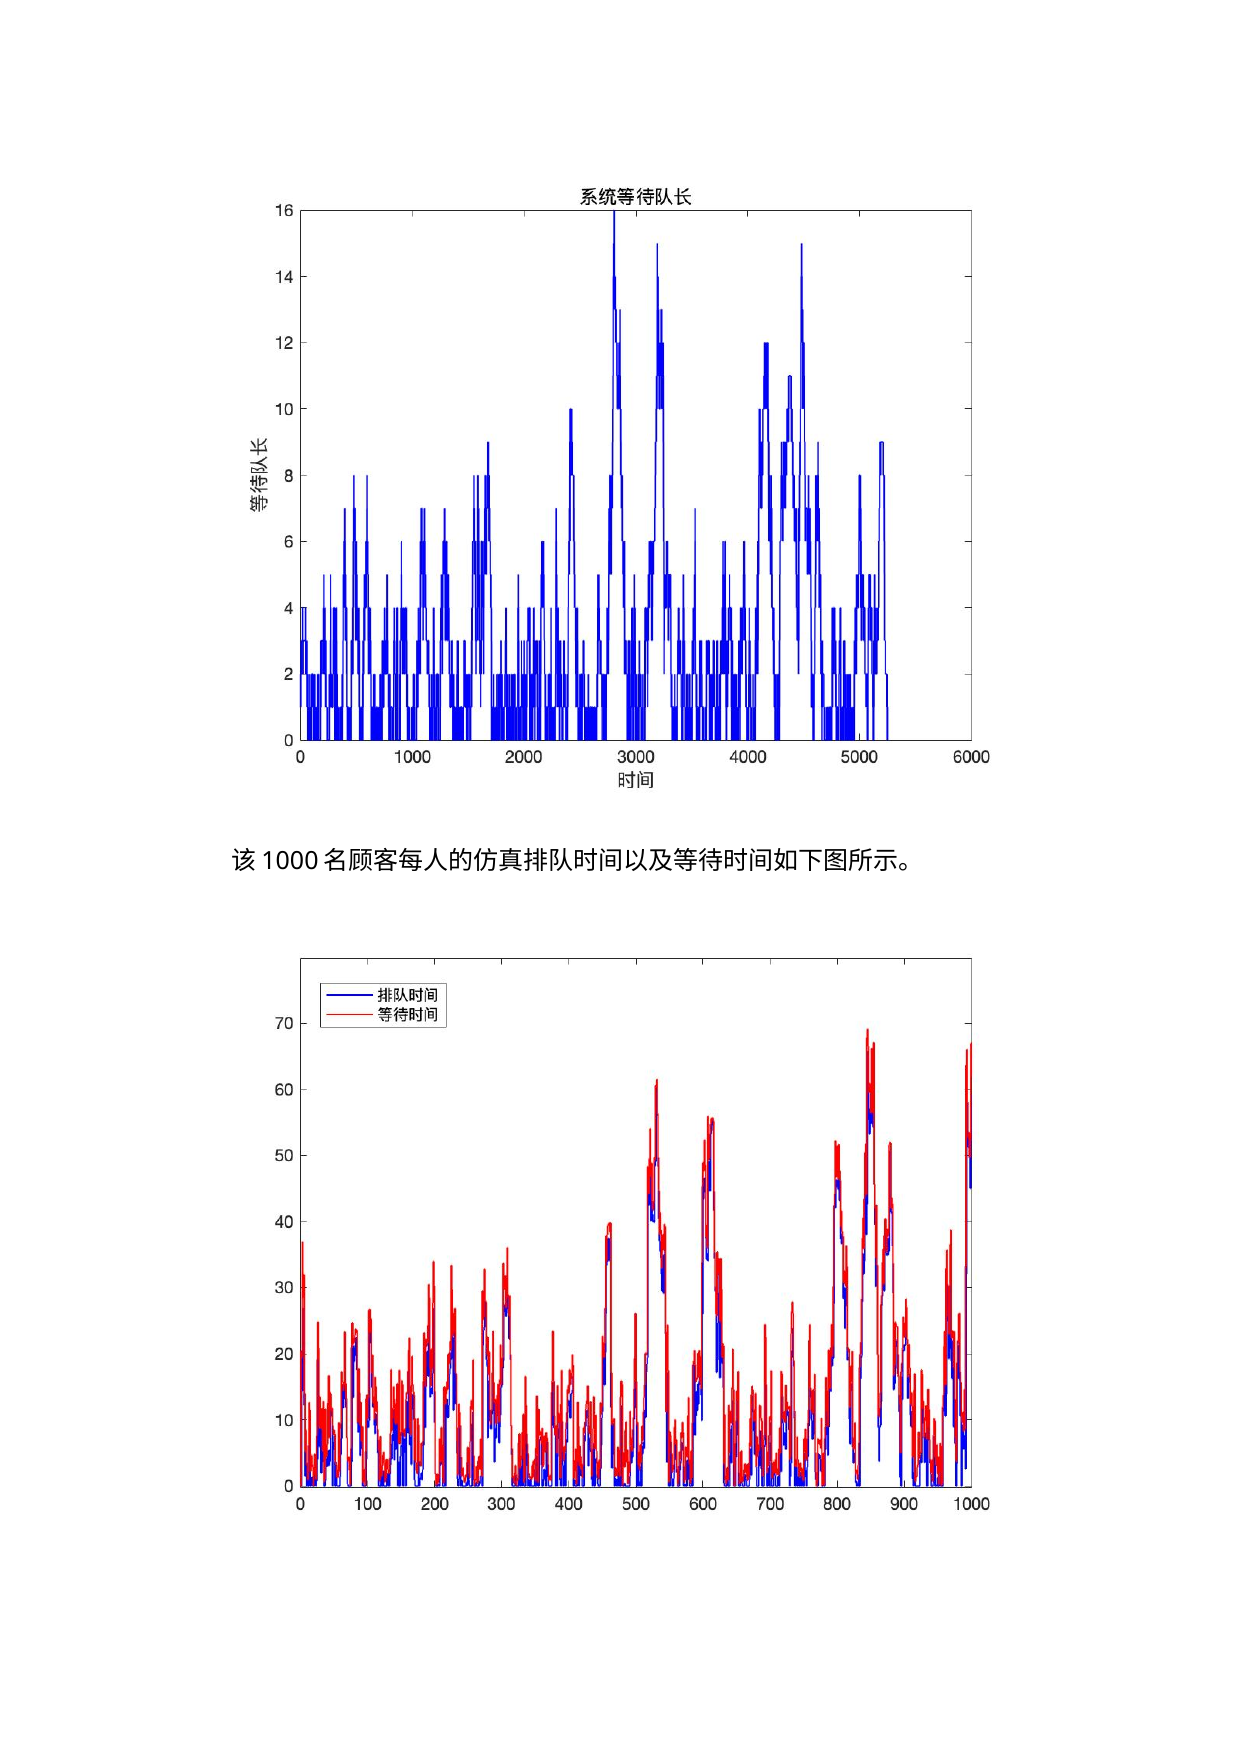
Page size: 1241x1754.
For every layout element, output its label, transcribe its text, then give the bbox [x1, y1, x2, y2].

picture [187, 909, 1053, 1558]
picture [187, 162, 1053, 811]
text 该1000名顾客每人的仿真排队时间以及等待时间如下图所示。 [187, 826, 1053, 891]
